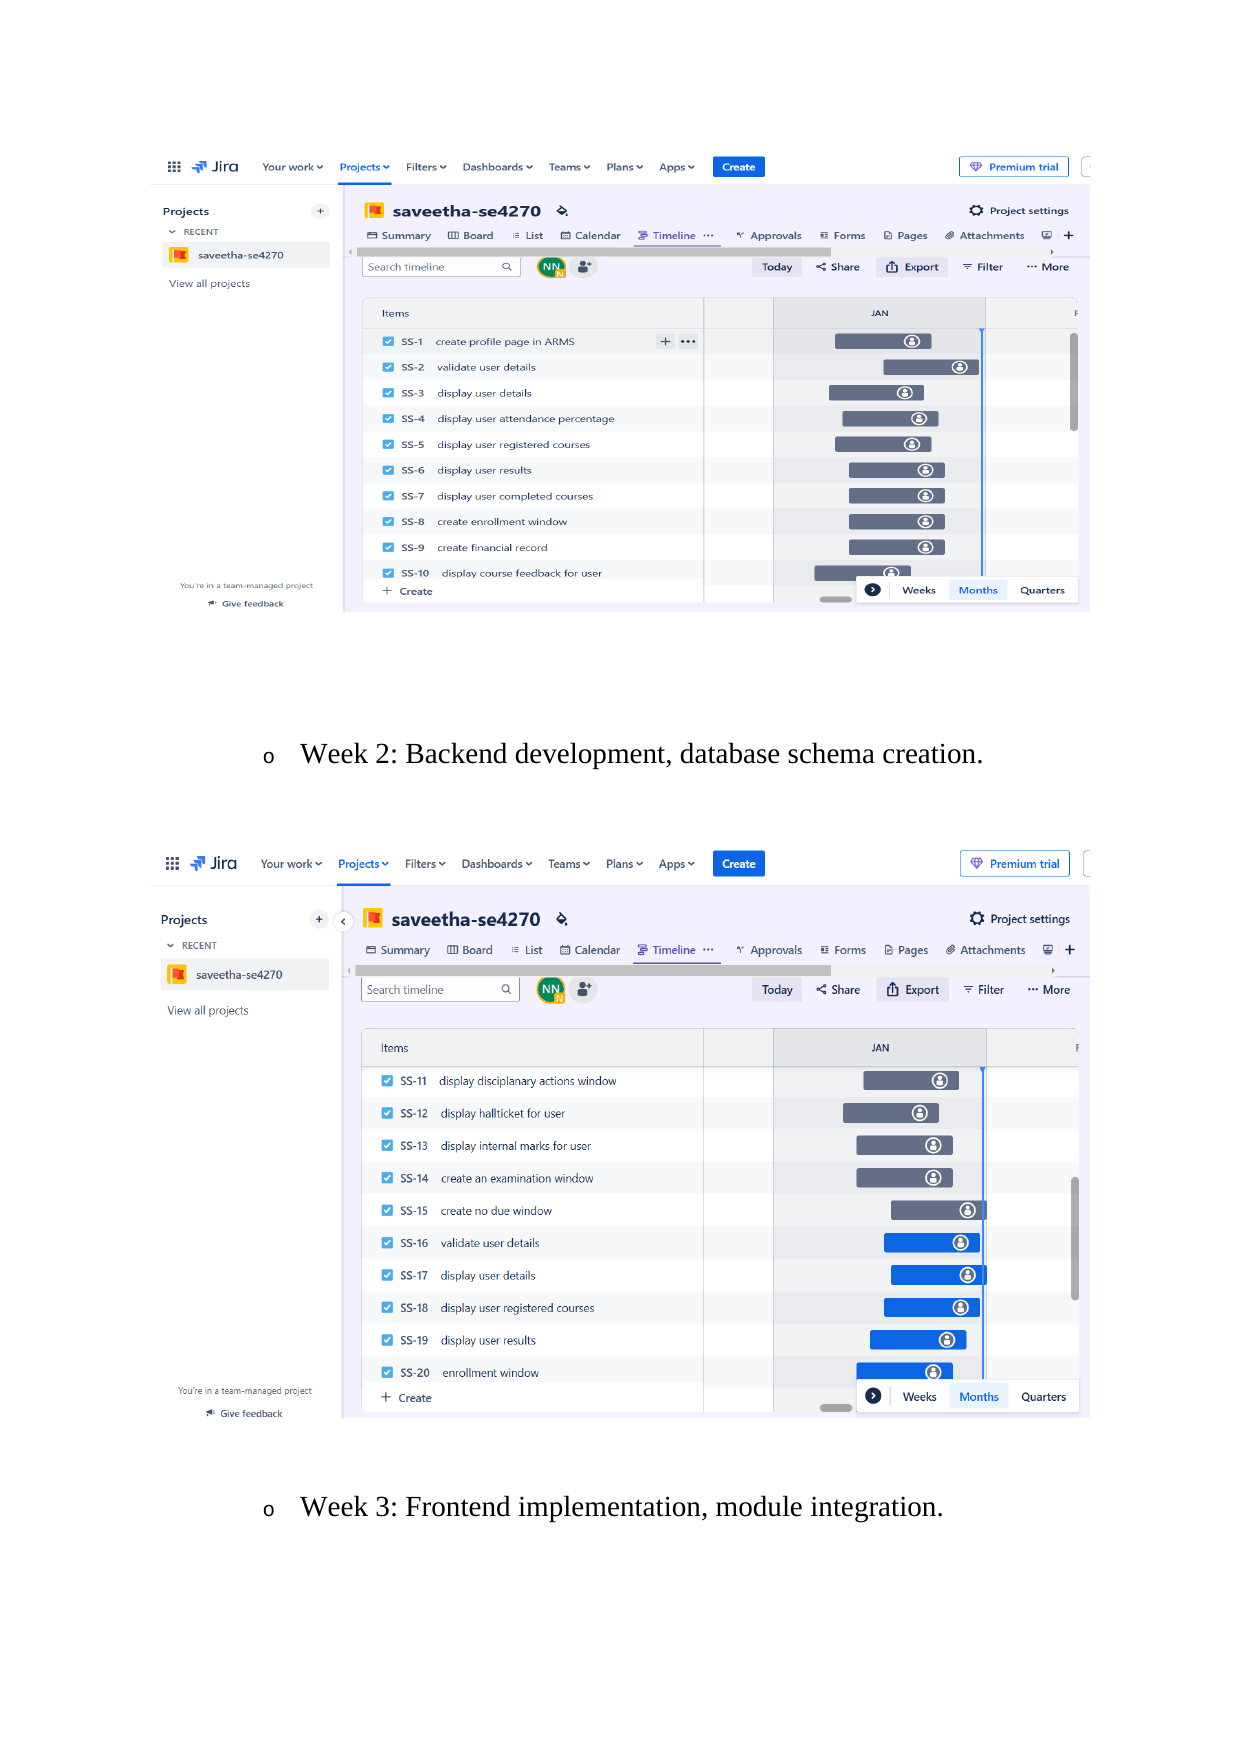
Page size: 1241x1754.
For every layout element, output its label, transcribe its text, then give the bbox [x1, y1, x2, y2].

list Week 2: Backend development, database schema creation. [262, 736, 1090, 769]
picture [150, 841, 1091, 1418]
picture [150, 150, 1091, 612]
list Week 3: Frontend implementation, module integration. [262, 1489, 1090, 1523]
